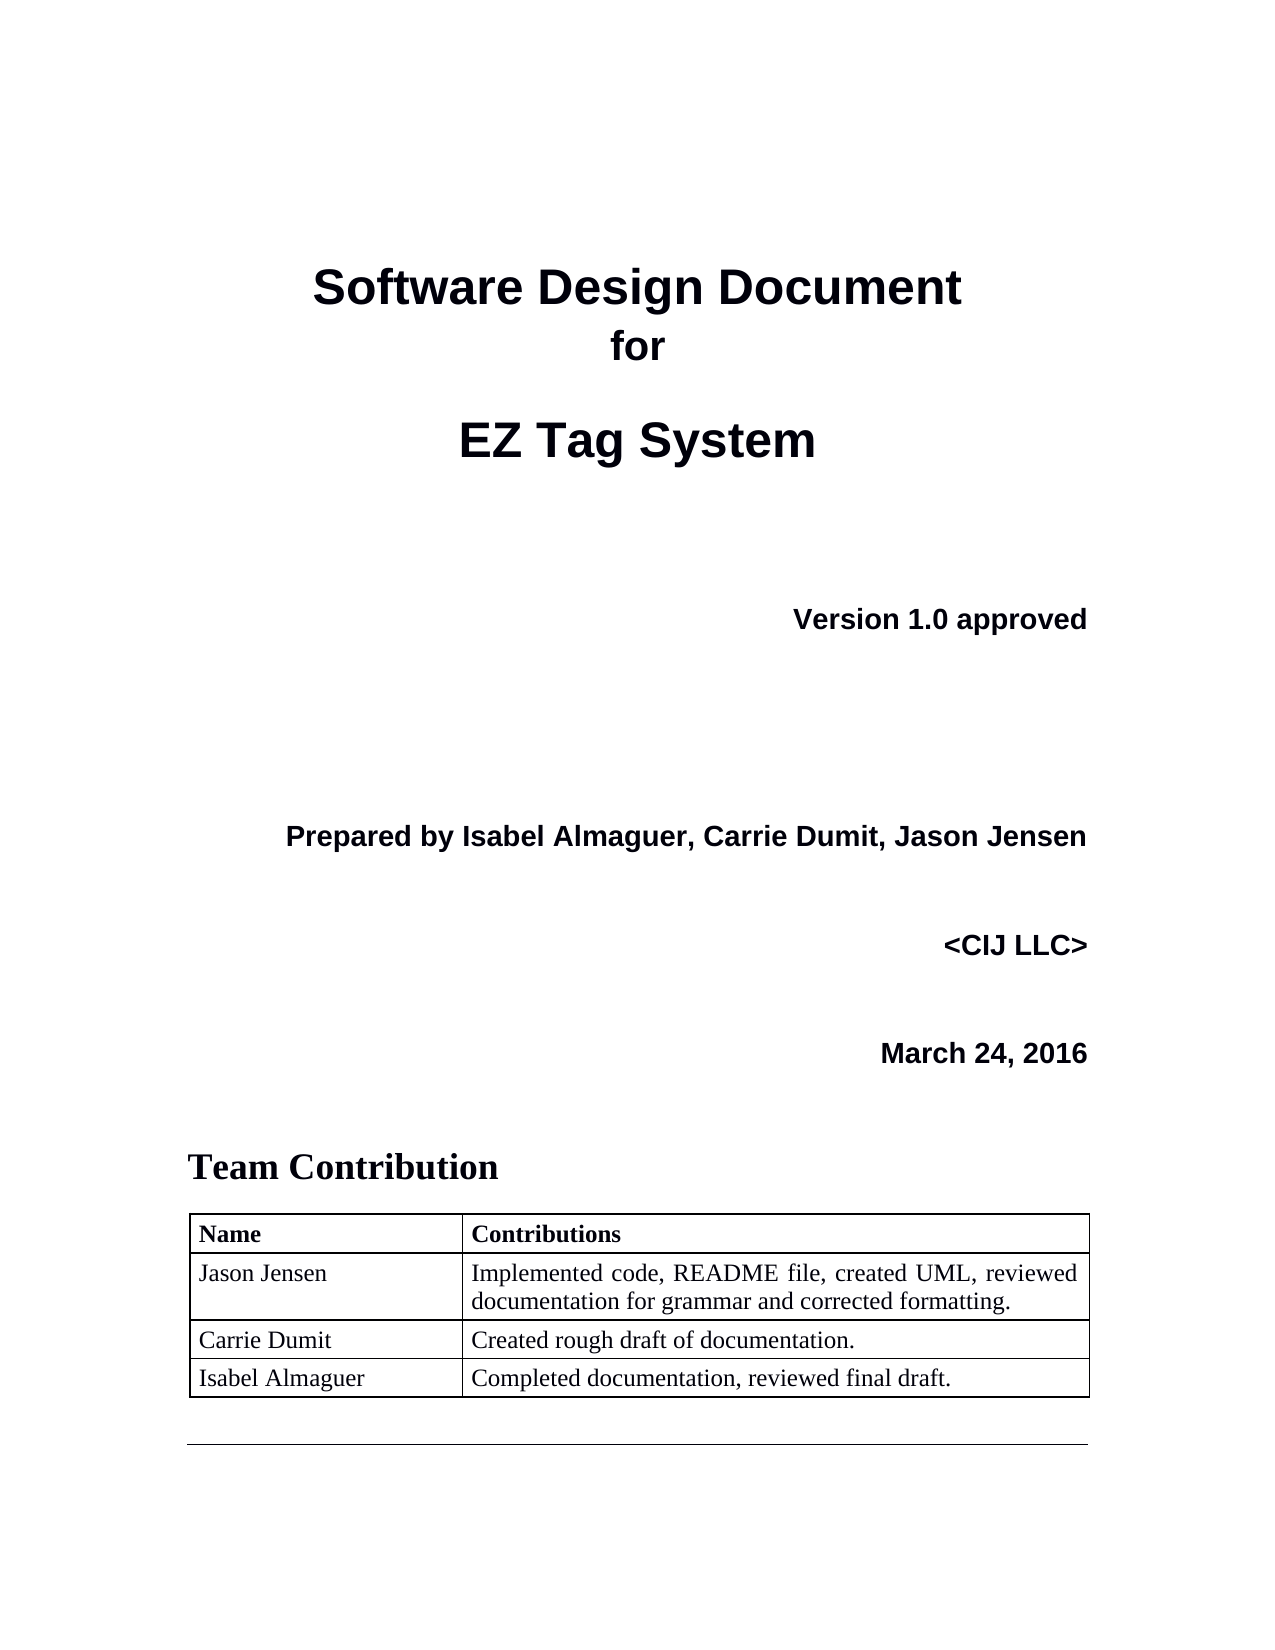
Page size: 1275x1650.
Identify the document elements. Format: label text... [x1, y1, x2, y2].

table_cell Jason Jensen [191, 1254, 462, 1319]
text Prepared by Isabel Almaguer, Carrie Dumit, Jason Jensen [187, 819, 1088, 852]
table_header Contributions [463, 1215, 1089, 1252]
title for [187, 321, 1088, 369]
text Version 1.0 approved [187, 602, 1088, 635]
title EZ Tag System [187, 411, 1088, 468]
text Team Contribution [187, 1144, 1088, 1188]
text <CIJ LLC> [187, 927, 1088, 961]
text March 24, 2016 [187, 1036, 1088, 1069]
table_cell Implemented code, README file, created UML, reviewed documentation for grammar and corrected formatting. [463, 1254, 1089, 1319]
table_header Name [191, 1215, 462, 1252]
table_cell Created rough draft of documentation. [463, 1321, 1089, 1358]
title Software Design Document [187, 257, 1088, 315]
table_cell Isabel Almaguer [191, 1359, 462, 1396]
table_cell Carrie Dumit [191, 1321, 462, 1358]
table_cell Completed documentation, reviewed final draft. [463, 1359, 1089, 1396]
